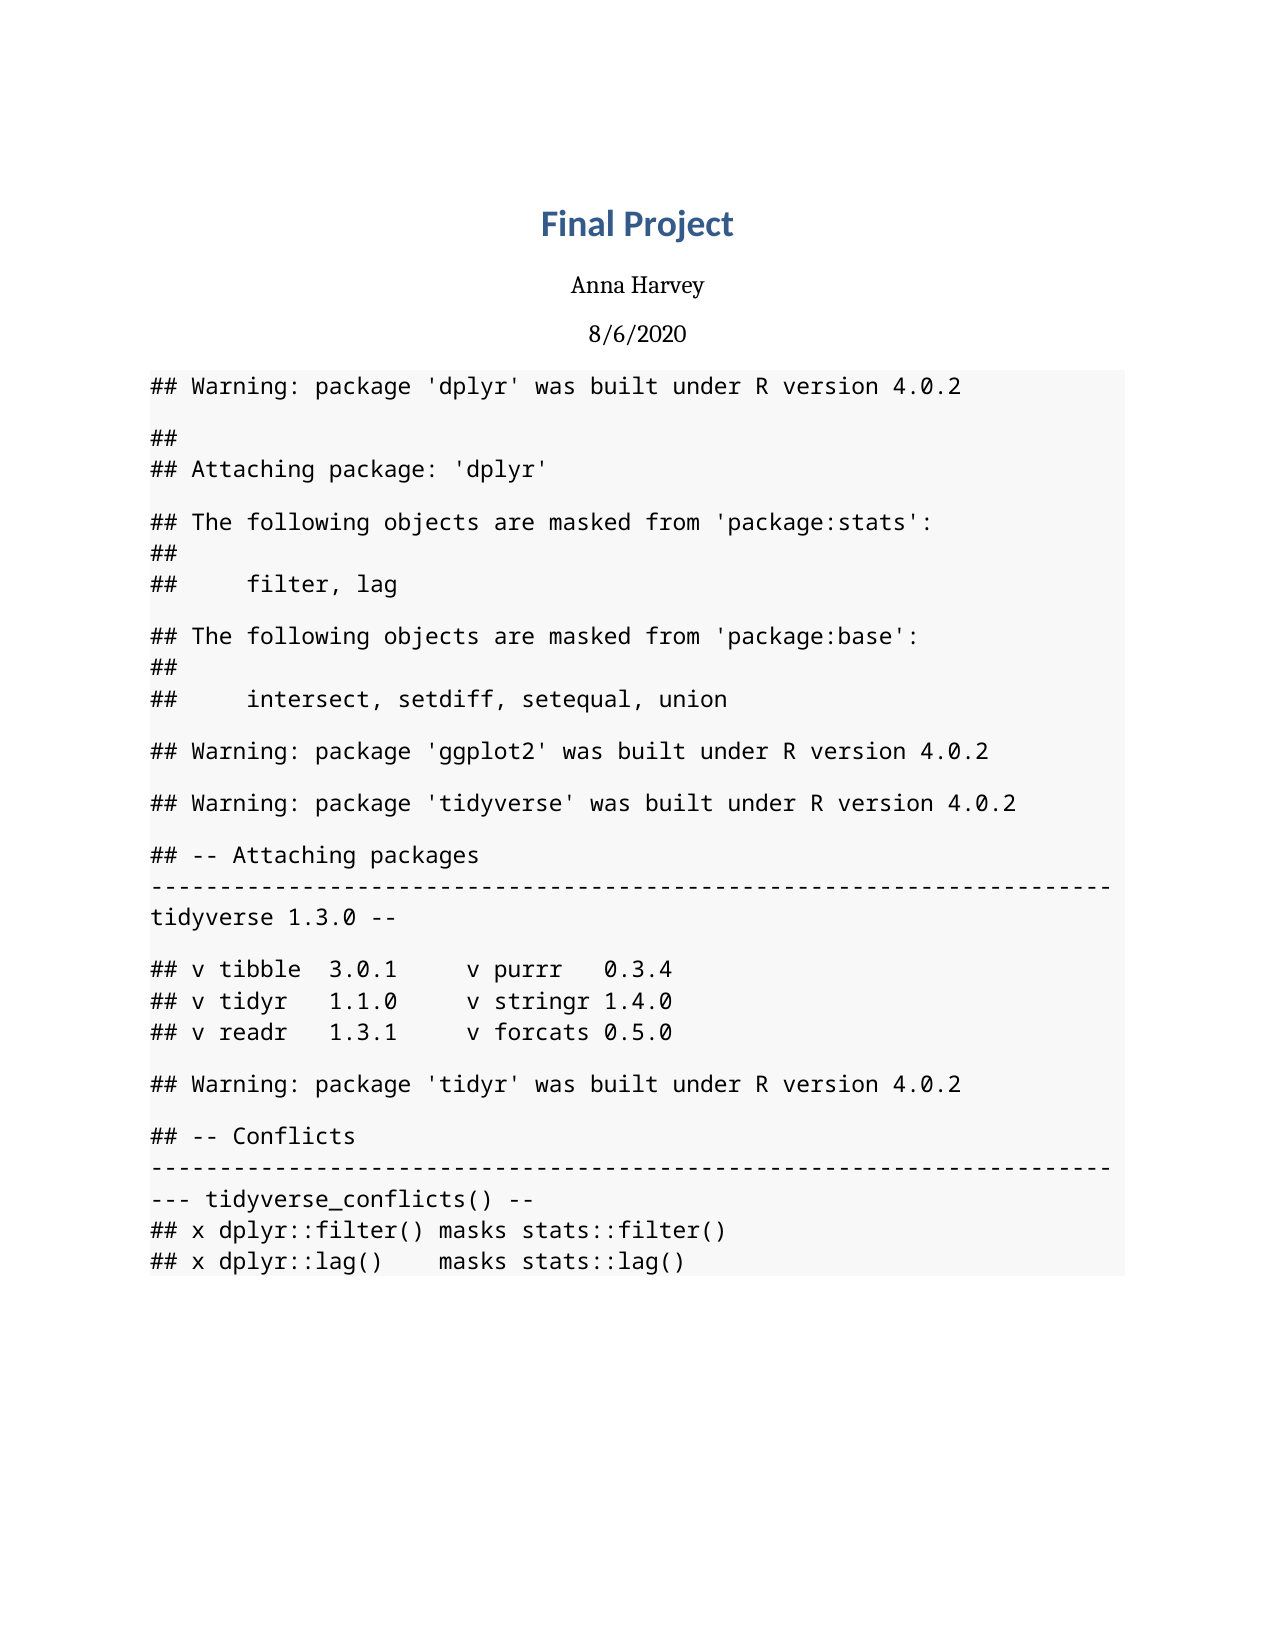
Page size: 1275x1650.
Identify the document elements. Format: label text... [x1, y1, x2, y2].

text ## The following objects are masked from 'package:stats': ## ## filter, lag [150, 505, 1125, 599]
text ## ## Attaching package: 'dplyr' [150, 422, 1125, 484]
title Final Project [150, 200, 1125, 246]
text ## The following objects are masked from 'package:base': ## ## intersect, setdiff, setequal, union [150, 620, 1125, 714]
text ## v tibble 3.0.1 v purrr 0.3.4 ## v tidyr 1.1.0 v stringr 1.4.0 ## v readr 1.3.1 v forcats 0.5.0 [150, 953, 1125, 1047]
text ## -- Attaching packages ---------------------------------------------------------------------- tidyverse 1.3.0 -- [150, 839, 1125, 932]
text ## Warning: package 'ggplot2' was built under R version 4.0.2 [150, 734, 1125, 766]
text ## -- Conflicts ------------------------------------------------------------------------- tidyverse_conflicts() -- ## x dplyr::filter() masks stats::filter() ## x dplyr::lag() masks stats::lag() [150, 1120, 1125, 1276]
text Anna Harvey [150, 271, 1125, 299]
text ## Warning: package 'tidyr' was built under R version 4.0.2 [150, 1068, 1125, 1099]
text 8/6/2020 [150, 320, 1125, 349]
text ## Warning: package 'tidyverse' was built under R version 4.0.2 [150, 787, 1125, 818]
text ## Warning: package 'dplyr' was built under R version 4.0.2 [150, 370, 1125, 401]
